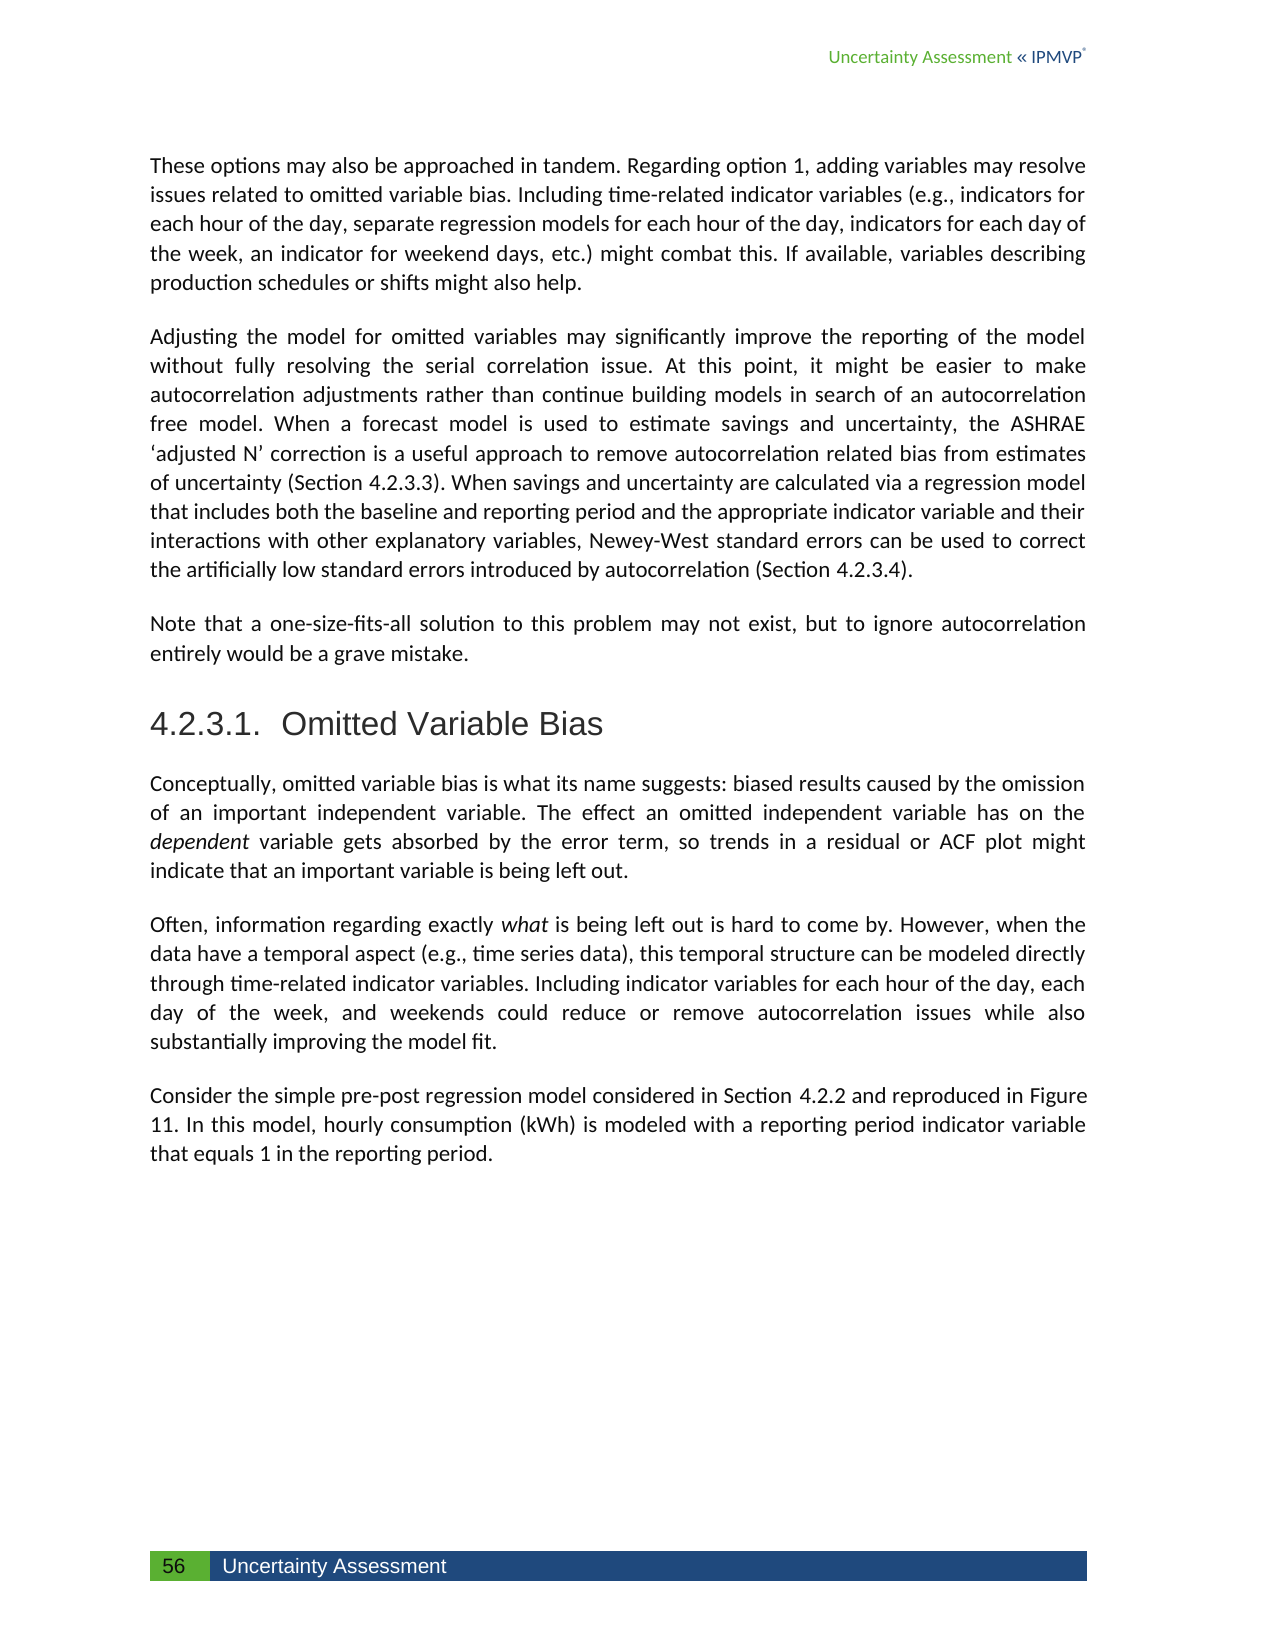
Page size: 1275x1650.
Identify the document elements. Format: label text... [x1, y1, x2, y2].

text Conceptually, omitted variable bias is what its name suggests: biased results caused by the omission of an important independent variable. The effect an omitted independent variable has on the dependent variable gets absorbed by the error term, so trends in a residual or ACF plot might indicate that an important variable is being left out. [150, 768, 1087, 884]
text Often, information regarding exactly what is being left out is hard to come by. However, when the data have a temporal aspect (e.g., time series data), this temporal structure can be modeled directly through time-related indicator variables. Including indicator variables for each hour of the day, each day of the week, and weekends could reduce or remove autocorrelation issues while also substantially improving the model fit. [150, 909, 1087, 1055]
text These options may also be approached in tandem. Regarding option 1, adding variables may resolve issues related to omitted variable bias. Including time-related indicator variables (e.g., indicators for each hour of the day, separate regression models for each hour of the day, indicators for each day of the week, an indicator for weekend days, etc.) might combat this. If available, variables describing production schedules or shifts might also help. [150, 150, 1087, 296]
subtitle Omitted Variable Bias [150, 704, 1087, 743]
text Note that a one-size-fits-all solution to this problem may not exist, but to ignore autocorrelation entirely would be a grave mistake. [150, 608, 1087, 667]
text Consider the simple pre-post regression model considered in Section 4.2.2 and reproduced in Figure 11. In this model, hourly consumption (kWh) is modeled with a reporting period indicator variable that equals 1 in the reporting period. [150, 1080, 1087, 1168]
text Adjusting the model for omitted variables may significantly improve the reporting of the model without fully resolving the serial correlation issue. At this point, it might be easier to make autocorrelation adjustments rather than continue building models in search of an autocorrelation free model. When a forecast model is used to estimate savings and uncertainty, the ASHRAE ‘adjusted N’ correction is a useful approach to remove autocorrelation related bias from estimates of uncertainty (Section 4.2.3.3). When savings and uncertainty are calculated via a regression model that includes both the baseline and reporting period and the appropriate indicator variable and their interactions with other explanatory variables, Newey-West standard errors can be used to correct the artificially low standard errors introduced by autocorrelation (Section 4.2.3.4). [150, 321, 1087, 583]
